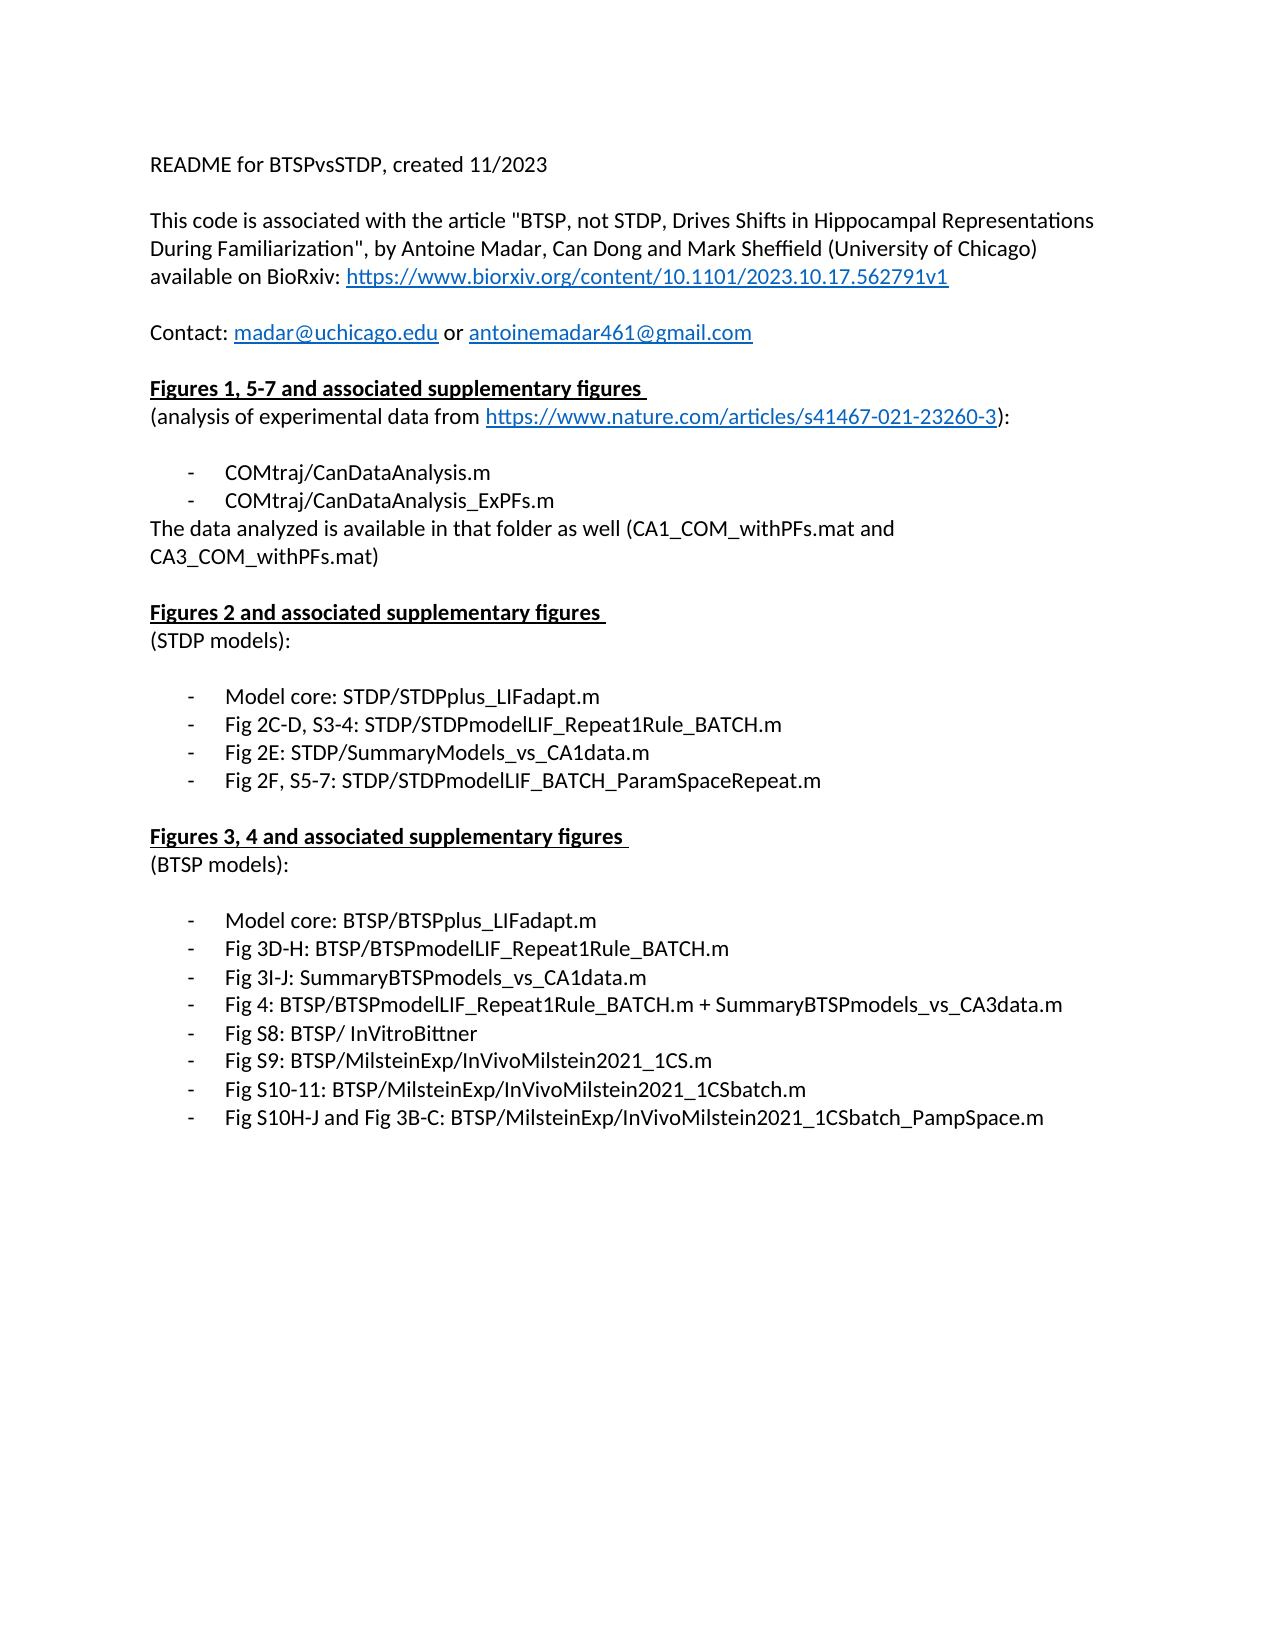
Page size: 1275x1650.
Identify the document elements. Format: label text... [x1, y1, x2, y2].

text Figures 3, 4 and associated supplementary figures [150, 822, 1125, 851]
list Model core: STDP/STDPplus_LIFadapt.m [187, 682, 1125, 710]
list Fig S9: BTSP/MilsteinExp/InVivoMilstein2021_1CS.m [187, 1047, 1125, 1075]
list Fig S10H-J and Fig 3B-C: BTSP/MilsteinExp/InVivoMilstein2021_1CSbatch_PampSpace.m [187, 1103, 1125, 1131]
text This code is associated with the article "BTSP, not STDP, Drives Shifts in Hippocampal Representations During Familiarization", by Antoine Madar, Can Dong and Mark Sheffield (University of Chicago) available on BioRxiv: https://www.biorxiv.org/content/10.1101/2023.10.17.562791v1 [150, 206, 1125, 290]
list Fig 2C-D, S3-4: STDP/STDPmodelLIF_Repeat1Rule_BATCH.m [187, 710, 1125, 738]
list Fig S8: BTSP/ InVitroBittner [187, 1019, 1125, 1047]
list Fig 2F, S5-7: STDP/STDPmodelLIF_BATCH_ParamSpaceRepeat.m [187, 766, 1125, 794]
text README for BTSPvsSTDP, created 11/2023 [150, 150, 1125, 178]
list Fig 4: BTSP/BTSPmodelLIF_Repeat1Rule_BATCH.m + SummaryBTSPmodels_vs_CA3data.m [187, 991, 1125, 1019]
list Fig 3D-H: BTSP/BTSPmodelLIF_Repeat1Rule_BATCH.m [187, 934, 1125, 963]
list COMtraj/CanDataAnalysis_ExPFs.m [187, 486, 1125, 514]
list Fig S10-11: BTSP/MilsteinExp/InVivoMilstein2021_1CSbatch.m [187, 1075, 1125, 1103]
list Fig 2E: STDP/SummaryModels_vs_CA1data.m [187, 738, 1125, 766]
list COMtraj/CanDataAnalysis.m [187, 458, 1125, 486]
text Figures 2 and associated supplementary figures [150, 598, 1125, 626]
text Figures 1, 5-7 and associated supplementary figures [150, 374, 1125, 402]
text (BTSP models): [150, 851, 1125, 878]
list Fig 3I-J: SummaryBTSPmodels_vs_CA1data.m [187, 963, 1125, 991]
text The data analyzed is available in that folder as well (CA1_COM_withPFs.mat and CA3_COM_withPFs.mat) [150, 514, 1125, 570]
text Contact: madar@uchicago.edu or antoinemadar461@gmail.com [150, 318, 1125, 346]
text (analysis of experimental data from https://www.nature.com/articles/s41467-021-23260-3): [150, 402, 1125, 430]
text (STDP models): [150, 626, 1125, 654]
list Model core: BTSP/BTSPplus_LIFadapt.m [187, 907, 1125, 934]
